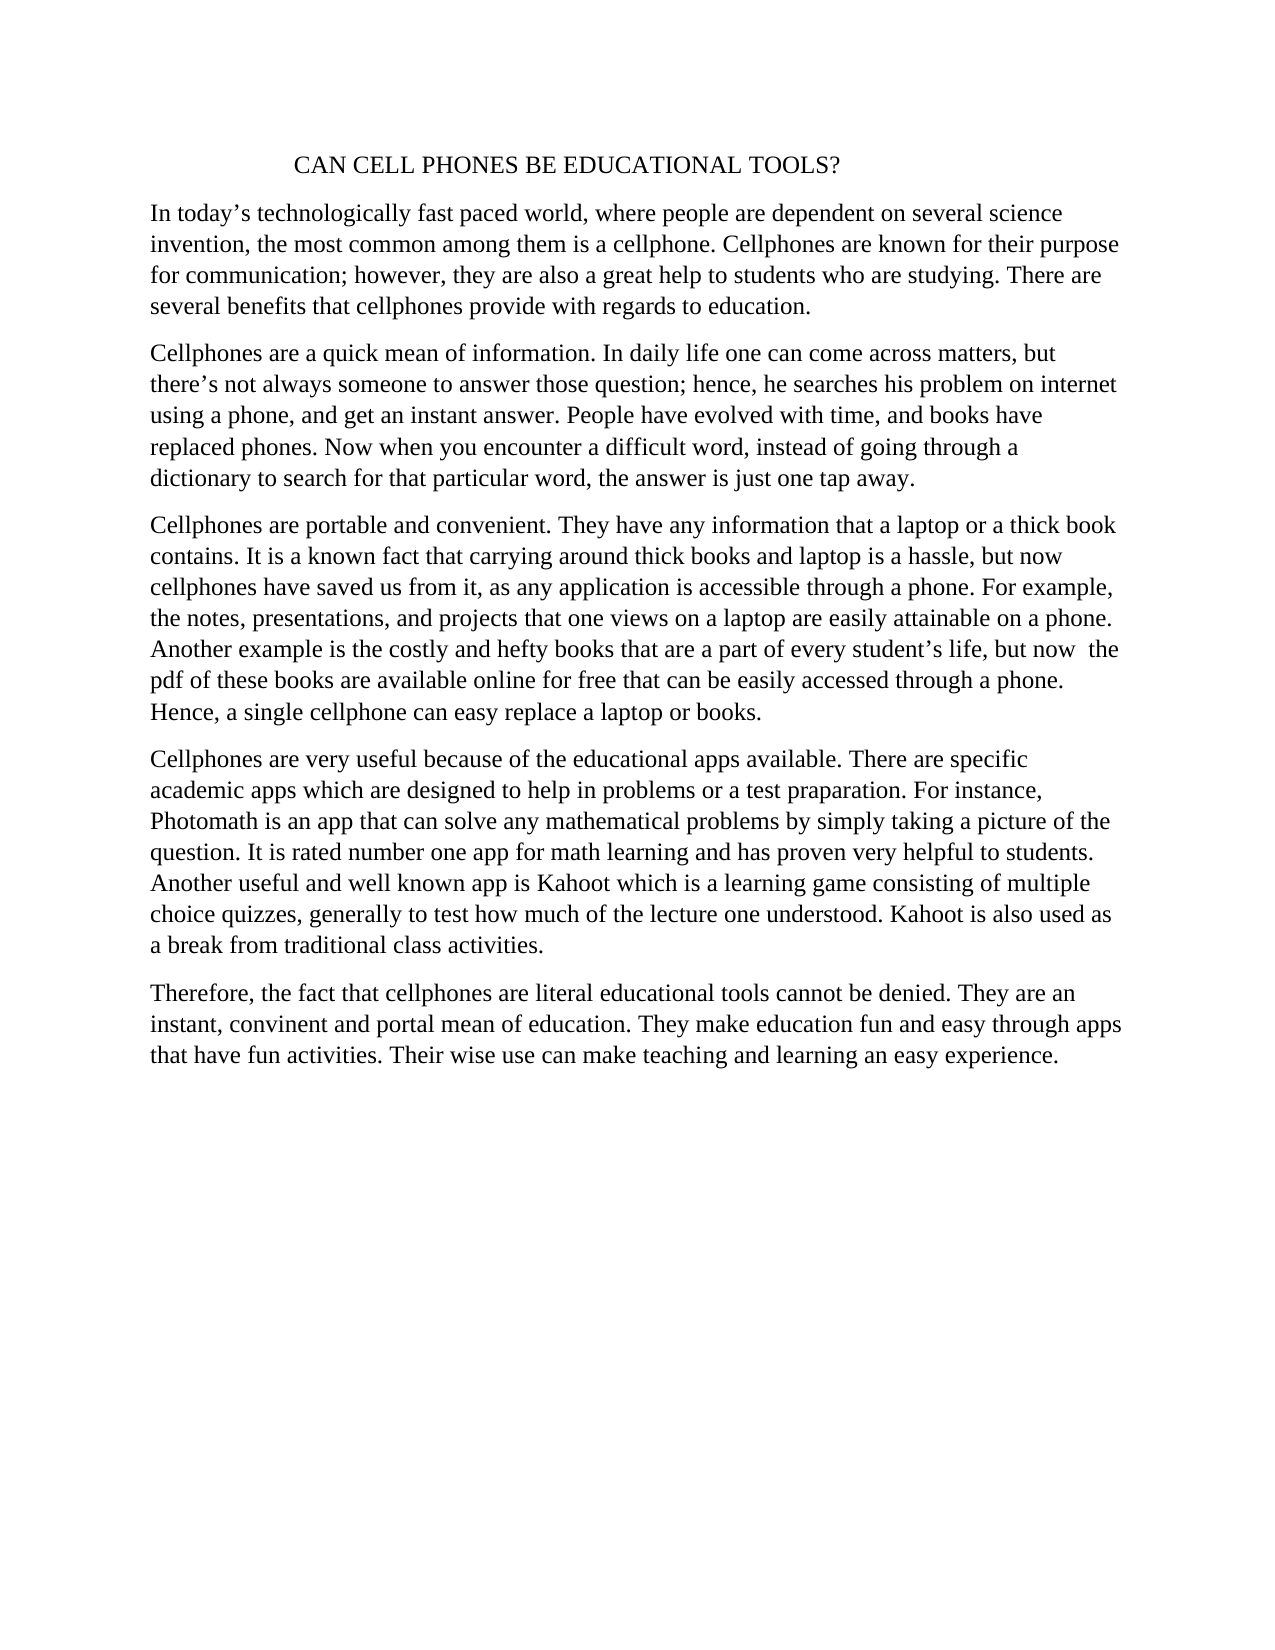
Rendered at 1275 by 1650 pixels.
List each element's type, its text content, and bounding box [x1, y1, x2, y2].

text In today’s technologically fast paced world, where people are dependent on several science invention, the most common among them is a cellphone. Cellphones are known for their purpose for communication; however, they are also a great help to students who are studying. There are several benefits that cellphones provide with regards to education. [150, 198, 1125, 319]
text Cellphones are very useful because of the educational apps available. There are specific academic apps which are designed to help in problems or a test praparation. For instance, Photomath is an app that can solve any mathematical problems by simply taking a picture of the question. It is rated number one app for math learning and has proven very helpful to students. Another useful and well known app is Kahoot which is a learning game consisting of multiple choice quizzes, generally to test how much of the lecture one understood. Kahoot is also used as a break from traditional class activities. [150, 744, 1125, 959]
text CAN CELL PHONES BE EDUCATIONAL TOOLS? [150, 150, 1125, 179]
text Cellphones are portable and convenient. They have any information that a laptop or a thick book contains. It is a known fact that carrying around thick books and laptop is a hassle, but now cellphones have saved us from it, as any application is accessible through a phone. For example, the notes, presentations, and projects that one views on a laptop are easily attainable on a phone. Another example is the costly and hefty books that are a part of every student’s life, but now the pdf of these books are available online for free that can be easily accessed through a phone. Hence, a single cellphone can easy replace a laptop or books. [150, 510, 1125, 725]
text Therefore, the fact that cellphones are literal educational tools cannot be denied. They are an instant, convinent and portal mean of education. They make education fun and easy through apps that have fun activities. Their wise use can make teaching and learning an easy experience. [150, 978, 1125, 1069]
text Cellphones are a quick mean of information. In daily life one can come across matters, but there’s not always someone to answer those question; hence, he searches his problem on internet using a phone, and get an instant answer. People have evolved with time, and books have replaced phones. Now when you encounter a difficult word, instead of going through a dictionary to search for that particular word, the answer is just one tap away. [150, 338, 1125, 491]
